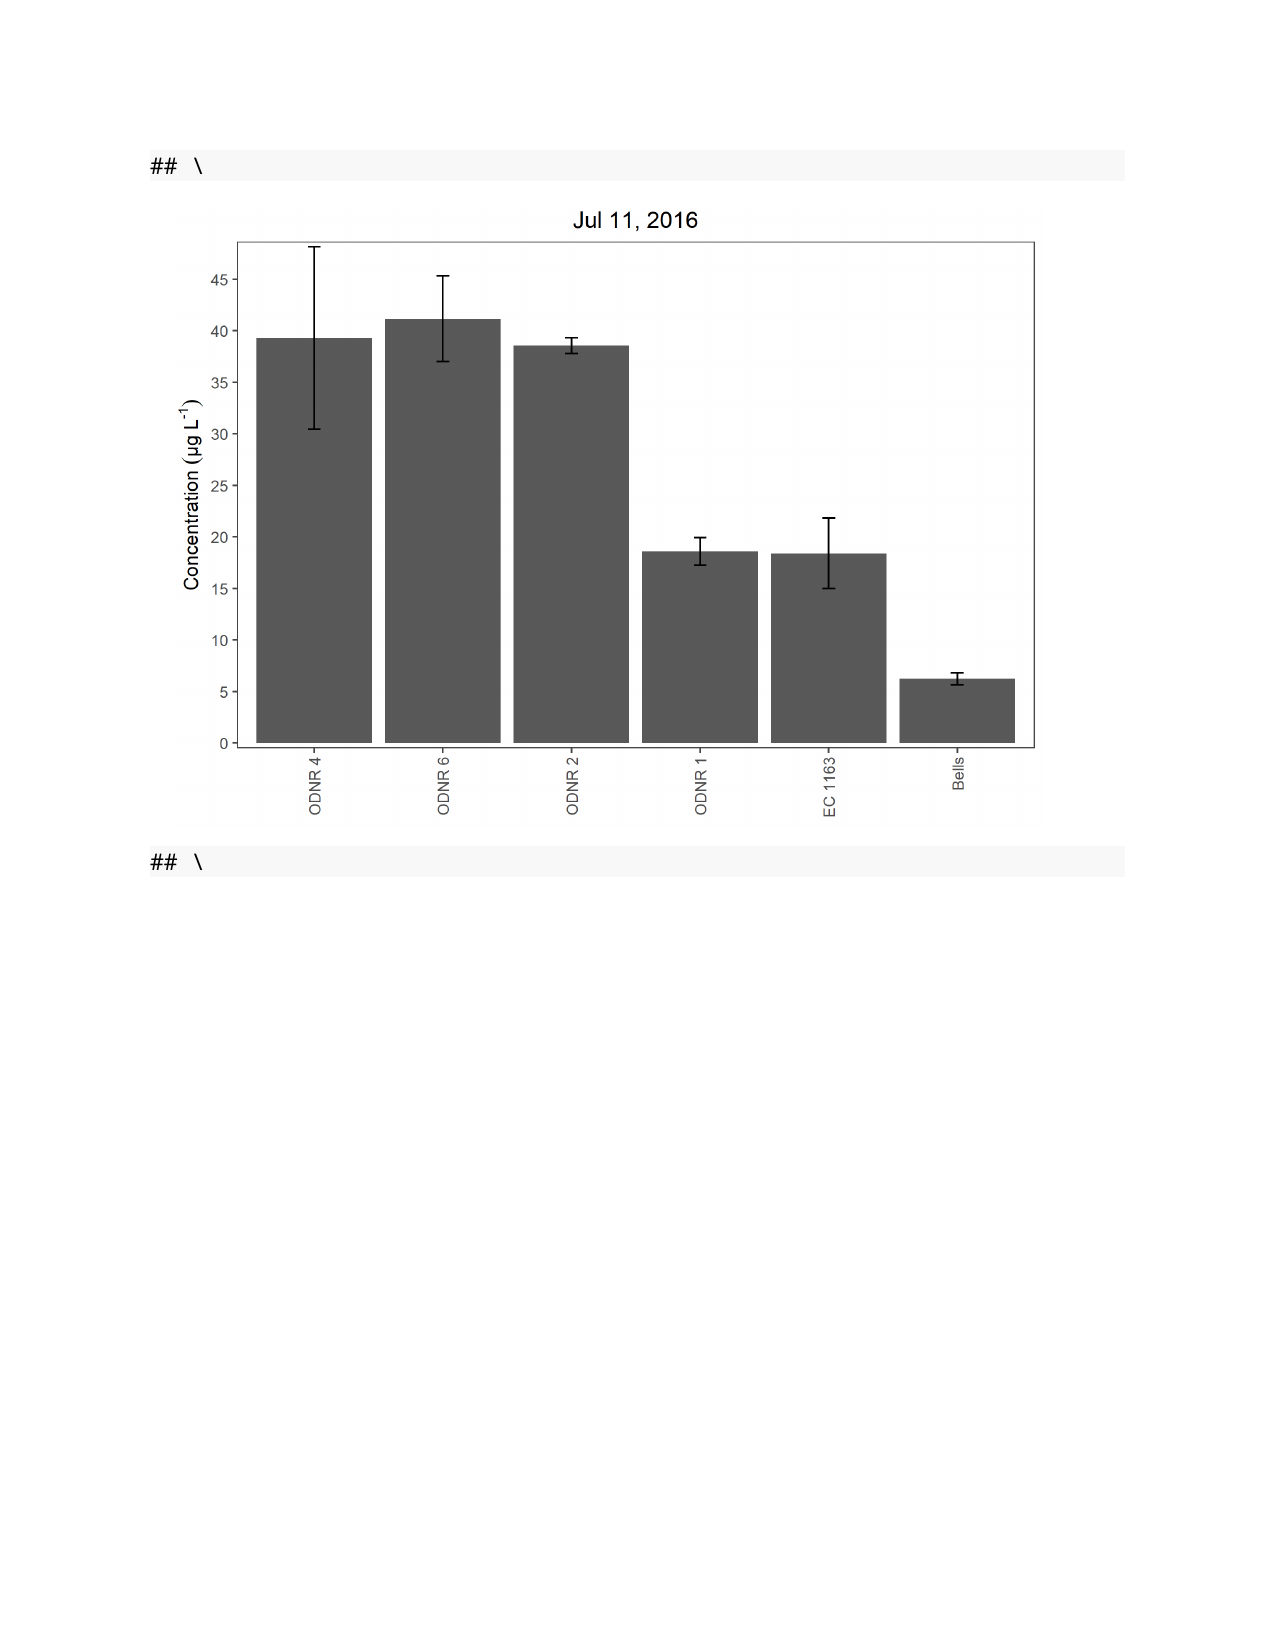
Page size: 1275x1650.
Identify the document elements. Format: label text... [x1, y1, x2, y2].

text ## \ [150, 846, 1125, 877]
text ## \ [150, 150, 1125, 181]
picture [168, 202, 1044, 827]
